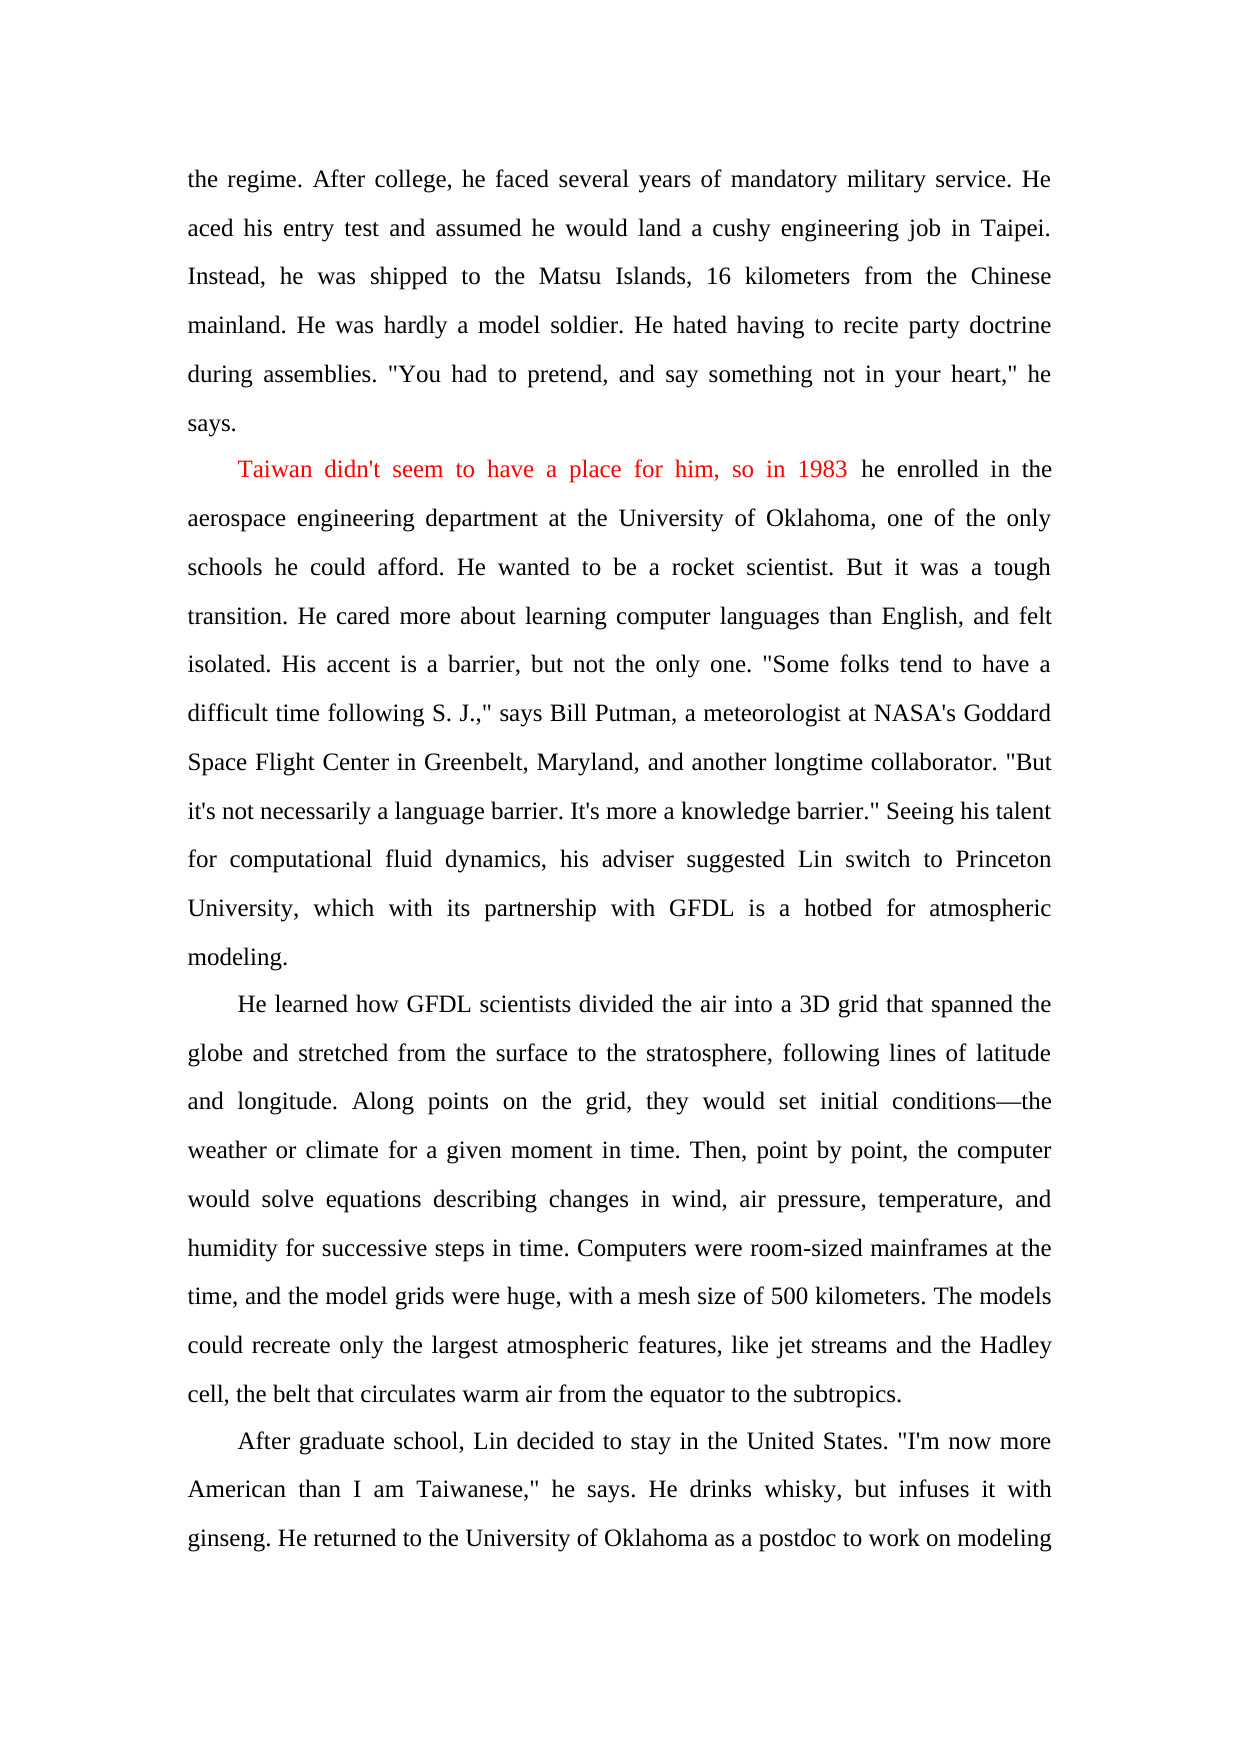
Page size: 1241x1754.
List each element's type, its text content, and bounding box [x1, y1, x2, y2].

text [187, 1424, 1053, 1554]
text Taiwan didn't seem to have a place for him, so in 1983 he enrolled in the aerospace engineering department at the University of Oklahoma, one of the only schools he could afford. He wanted to be a rocket scientist. But it was a tough transition. He cared more about learning computer languages than English, and felt isolated. His accent is a barrier, but not the only one. "Some folks tend to have a difficult time following S. J.," says Bill Putman, a meteorologist at NASA's Goddard Space Flight Center in Greenbelt, Maryland, and another longtime collaborator. "But it's not necessarily a language barrier. It's more a knowledge barrier." Seeing his talent for computational fluid dynamics, his adviser suggested Lin switch to Princeton University, which with its partnership with GFDL is a hotbed for atmospheric modeling. [187, 453, 1053, 973]
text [187, 162, 1053, 438]
text He learned how GFDL scientists divided the air into a 3D grid that spanned the globe and stretched from the surface to the stratosphere, following lines of latitude and longitude. Along points on the grid, they would set initial conditions—the weather or climate for a given moment in time. Then, point by point, the computer would solve equations describing changes in wind, air pressure, temperature, and humidity for successive steps in time. Computers were room-sized mainframes at the time, and the model grids were huge, with a mesh size of 500 kilometers. The models could recreate only the largest atmospheric features, like jet streams and the Hadley cell, the belt that circulates warm air from the equator to the subtropics. [187, 987, 1053, 1409]
